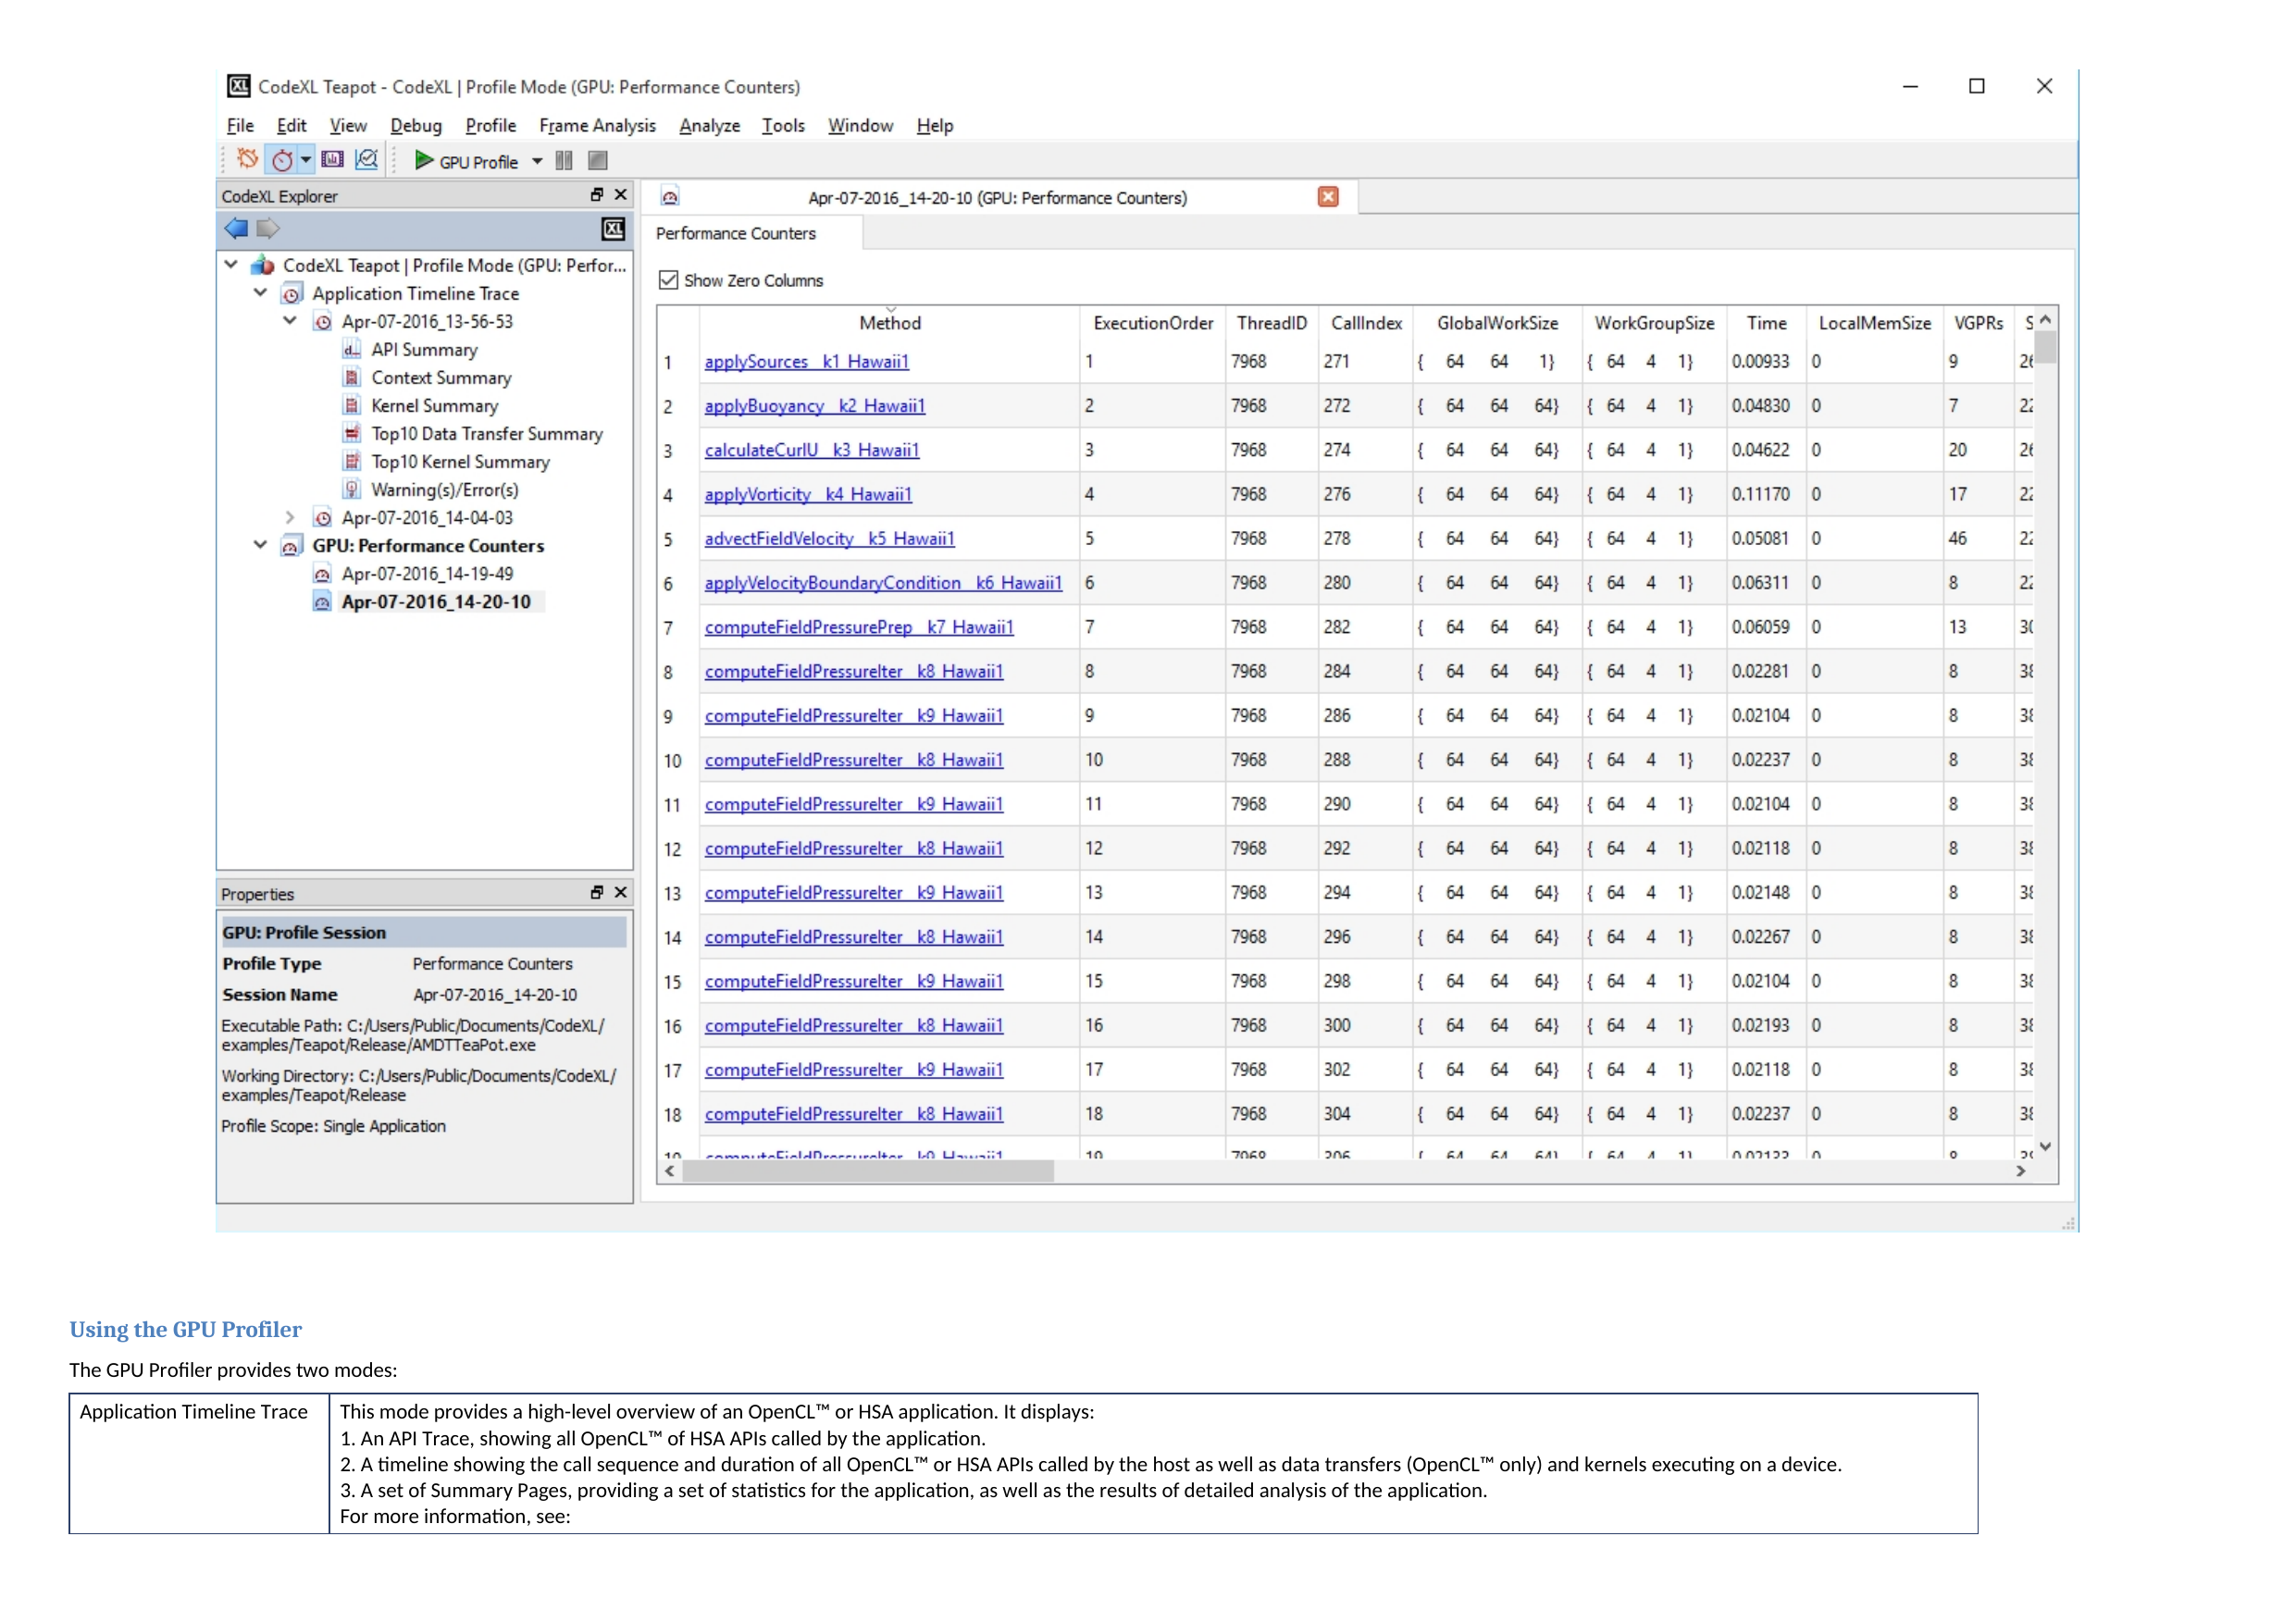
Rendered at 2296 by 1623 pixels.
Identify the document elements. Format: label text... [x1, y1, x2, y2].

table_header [70, 1394, 329, 1532]
picture [216, 69, 2080, 1233]
text The GPU Profiler provides two modes: [69, 1357, 2226, 1382]
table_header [330, 1394, 1978, 1532]
subtitle Using the GPU Profiler [69, 1316, 2226, 1343]
